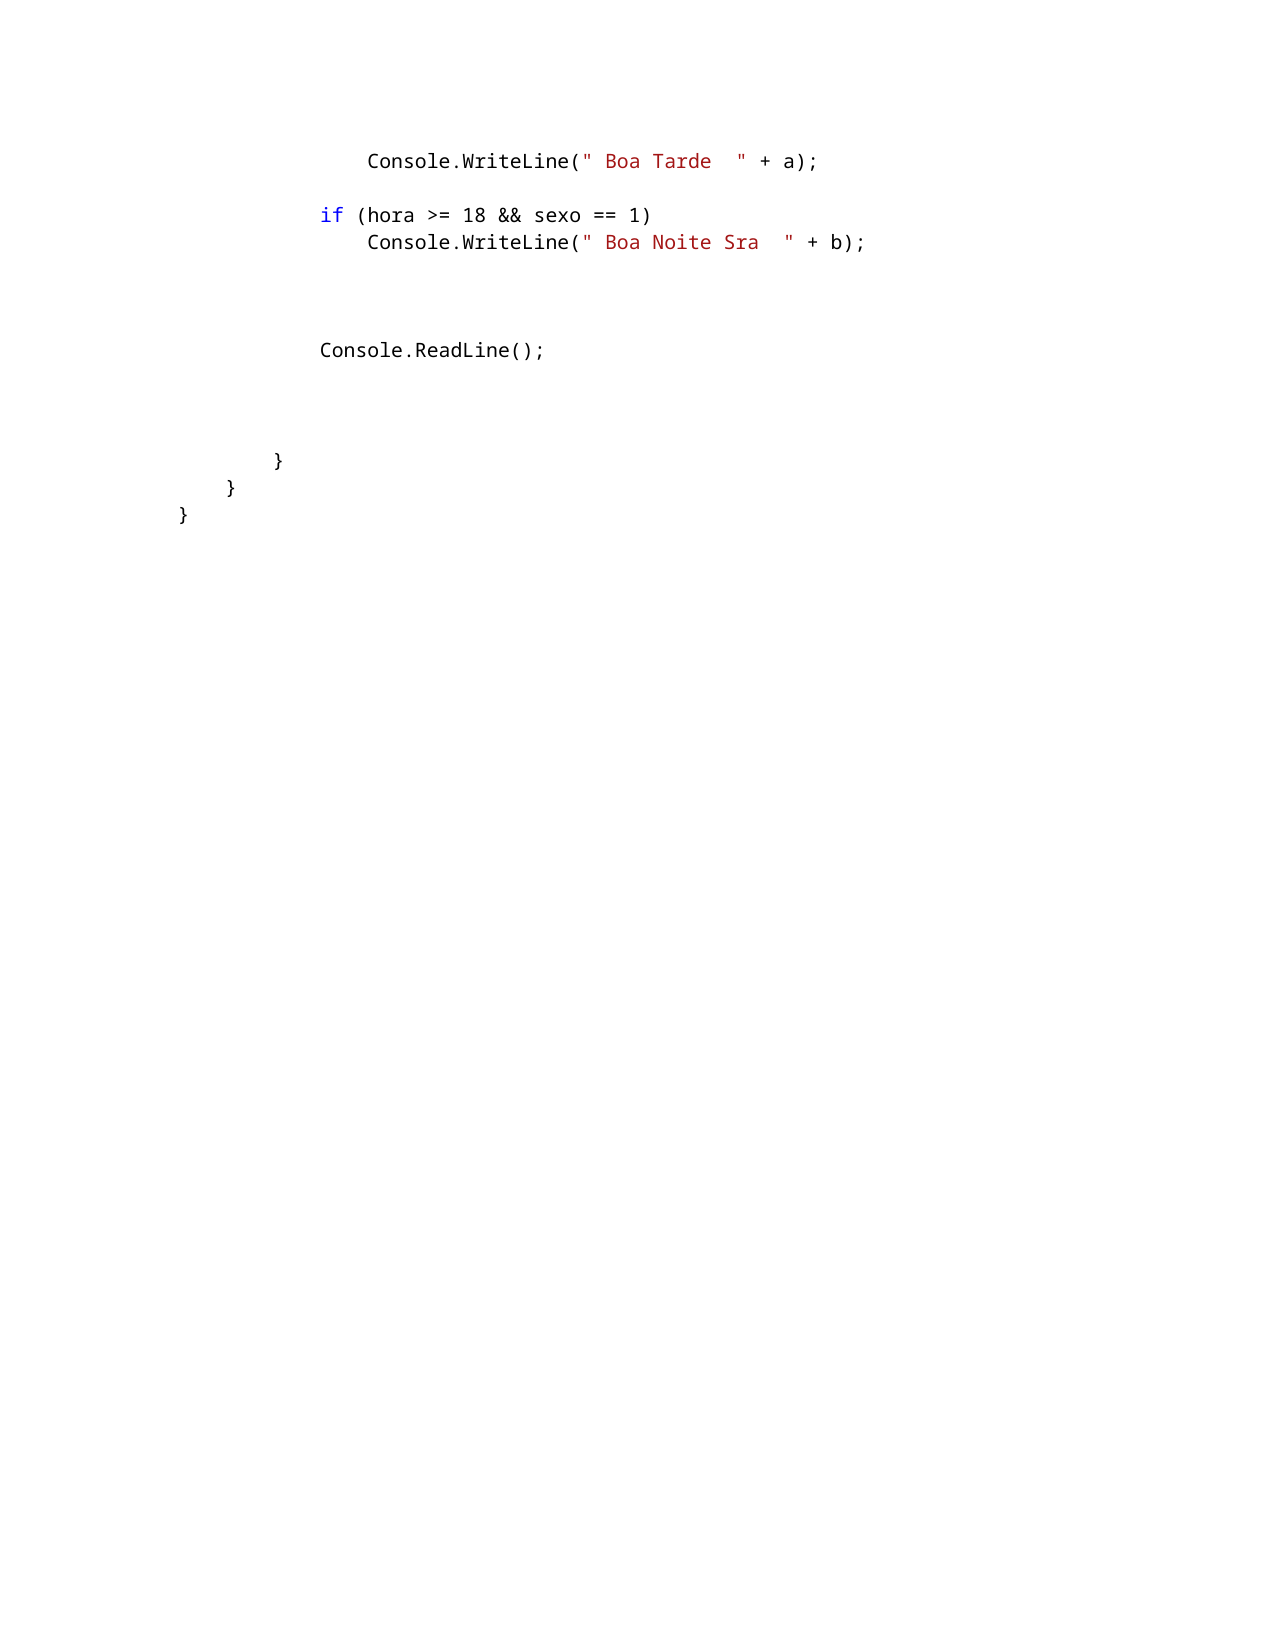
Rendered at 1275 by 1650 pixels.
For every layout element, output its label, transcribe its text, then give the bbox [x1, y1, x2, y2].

text Console.WriteLine(" Boa Tarde " + a); [177, 148, 1098, 174]
text Console.ReadLine(); [177, 336, 1098, 363]
text Console.WriteLine(" Boa Noite Sra " + b); [177, 228, 1098, 256]
text if (hora >= 18 && sexo == 1) [177, 202, 1098, 228]
text } [177, 446, 1098, 473]
text } [177, 500, 1098, 527]
text } [177, 473, 1098, 500]
